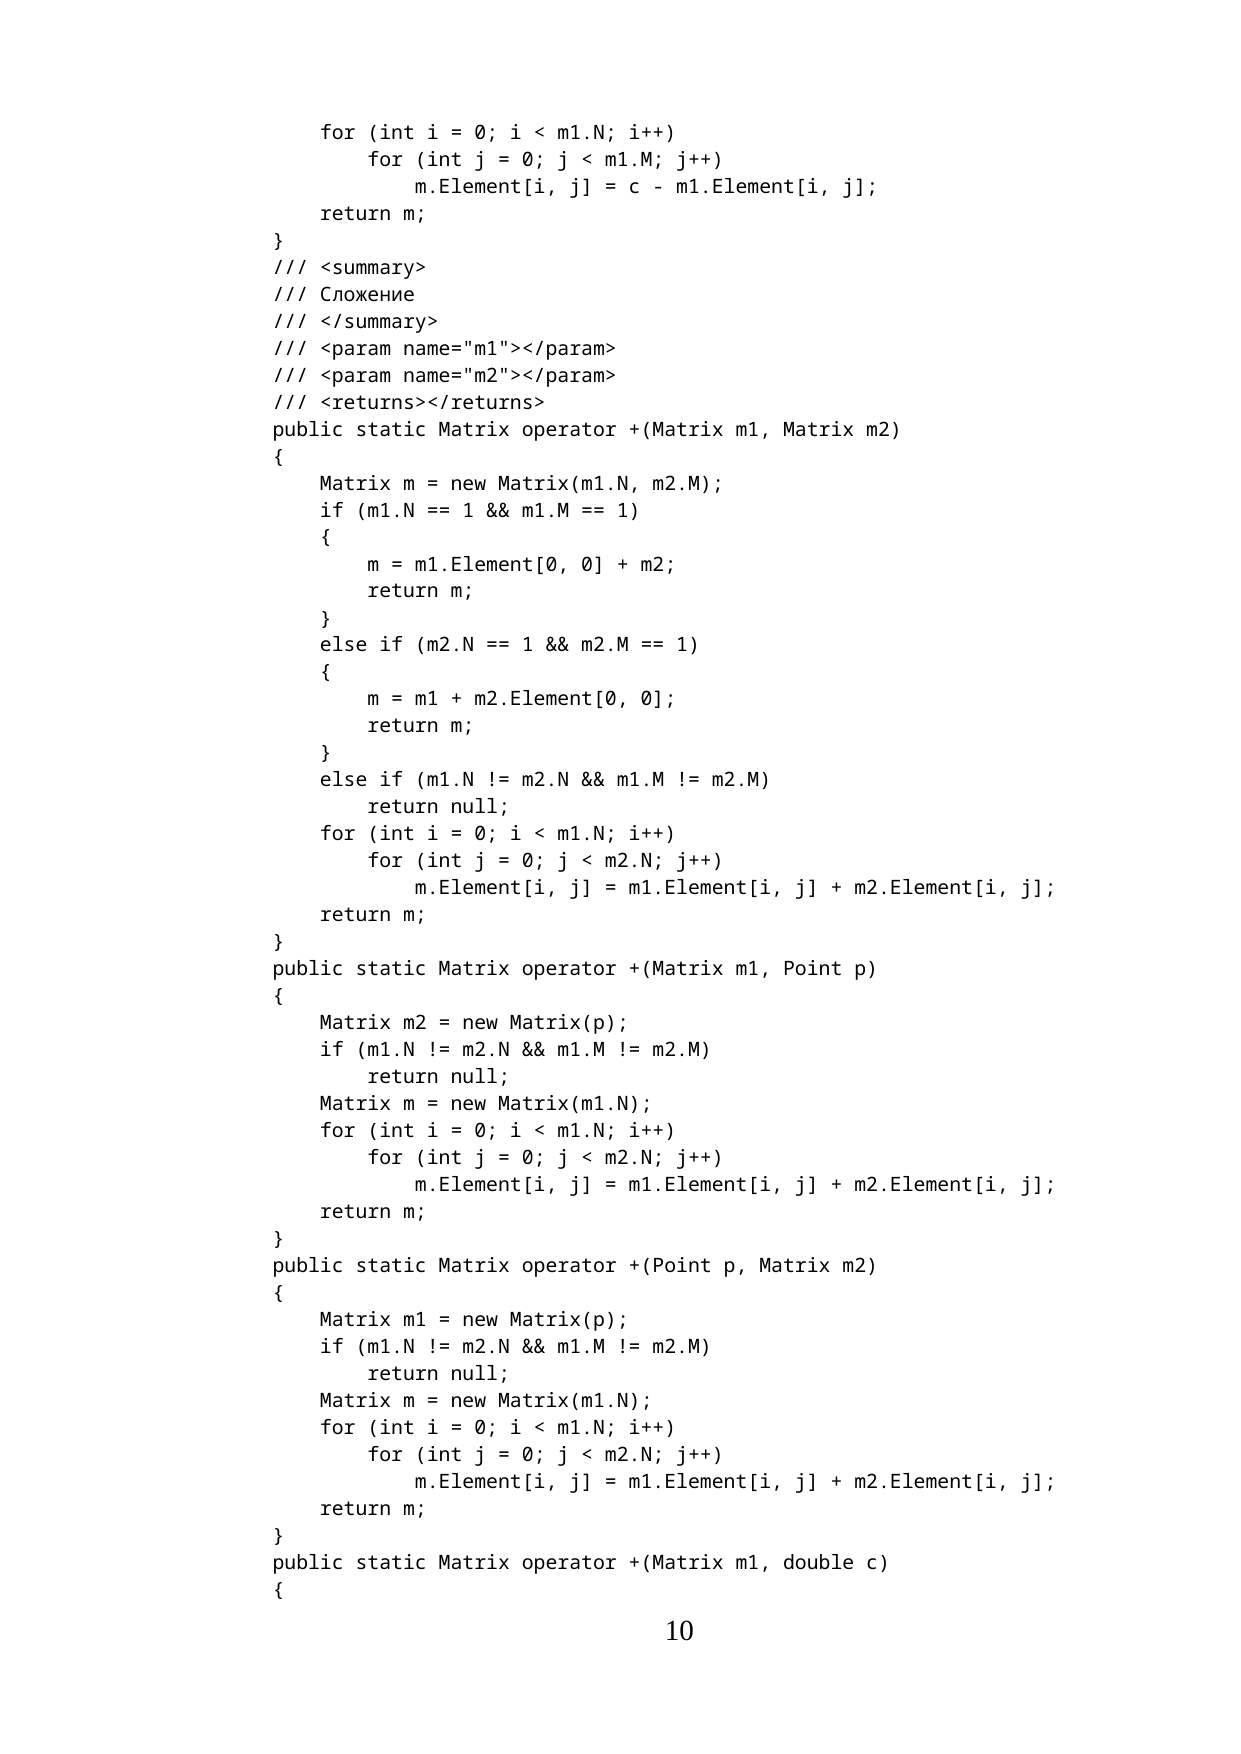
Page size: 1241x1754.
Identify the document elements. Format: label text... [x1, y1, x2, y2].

text for (int i = 0; i < m1.N; i++) [177, 118, 1181, 145]
text } [177, 739, 1181, 766]
text return m; [177, 199, 1181, 226]
text public static Matrix operator +(Matrix m1, Point p) [177, 954, 1181, 981]
text for (int i = 0; i < m1.N; i++) [177, 1413, 1181, 1440]
text public static Matrix operator +(Point p, Matrix m2) [177, 1251, 1181, 1278]
text if (m1.N != m2.N && m1.M != m2.M) [177, 1332, 1181, 1359]
text if (m1.N != m2.N && m1.M != m2.M) [177, 1035, 1181, 1062]
text return null; [177, 1359, 1181, 1386]
text public static Matrix operator +(Matrix m1, Matrix m2) [177, 415, 1181, 442]
text m = m1 + m2.Element[0, 0]; [177, 685, 1181, 712]
text for (int i = 0; i < m1.N; i++) [177, 1116, 1181, 1143]
text Matrix m = new Matrix(m1.N); [177, 1089, 1181, 1116]
text { [177, 658, 1181, 685]
text for (int j = 0; j < m2.N; j++) [177, 847, 1181, 873]
text return null; [177, 793, 1181, 819]
text /// <returns></returns> [177, 388, 1181, 415]
text { [177, 523, 1181, 550]
text /// </summary> [177, 307, 1181, 334]
text Matrix m = new Matrix(m1.N, m2.M); [177, 469, 1181, 496]
text /// Сложение [177, 280, 1181, 307]
text return m; [177, 1197, 1181, 1224]
text Matrix m1 = new Matrix(p); [177, 1305, 1181, 1332]
text { [177, 981, 1181, 1008]
text } [177, 927, 1181, 954]
text else if (m2.N == 1 && m2.M == 1) [177, 631, 1181, 658]
text { [177, 1278, 1181, 1305]
text } [177, 1224, 1181, 1251]
text { [177, 442, 1181, 469]
text else if (m1.N != m2.N && m1.M != m2.M) [177, 766, 1181, 793]
text Matrix m = new Matrix(m1.N); [177, 1386, 1181, 1413]
text Matrix m2 = new Matrix(p); [177, 1008, 1181, 1035]
text for (int j = 0; j < m2.N; j++) [177, 1440, 1181, 1467]
text } [177, 1521, 1181, 1548]
text public static Matrix operator +(Matrix m1, double c) [177, 1548, 1181, 1575]
text m.Element[i, j] = c - m1.Element[i, j]; [177, 172, 1181, 199]
text return m; [177, 901, 1181, 927]
text m.Element[i, j] = m1.Element[i, j] + m2.Element[i, j]; [177, 1467, 1181, 1494]
text return m; [177, 712, 1181, 739]
text for (int j = 0; j < m1.M; j++) [177, 145, 1181, 172]
text for (int j = 0; j < m2.N; j++) [177, 1143, 1181, 1170]
text /// <param name="m2"></param> [177, 361, 1181, 388]
text return m; [177, 577, 1181, 604]
text m.Element[i, j] = m1.Element[i, j] + m2.Element[i, j]; [177, 873, 1181, 901]
text return null; [177, 1062, 1181, 1089]
text if (m1.N == 1 && m1.M == 1) [177, 496, 1181, 523]
text return m; [177, 1494, 1181, 1521]
text m = m1.Element[0, 0] + m2; [177, 550, 1181, 577]
text } [177, 604, 1181, 631]
text for (int i = 0; i < m1.N; i++) [177, 819, 1181, 847]
text m.Element[i, j] = m1.Element[i, j] + m2.Element[i, j]; [177, 1170, 1181, 1197]
text } [177, 226, 1181, 253]
text /// <summary> [177, 253, 1181, 280]
text { [177, 1575, 1181, 1602]
text /// <param name="m1"></param> [177, 334, 1181, 361]
